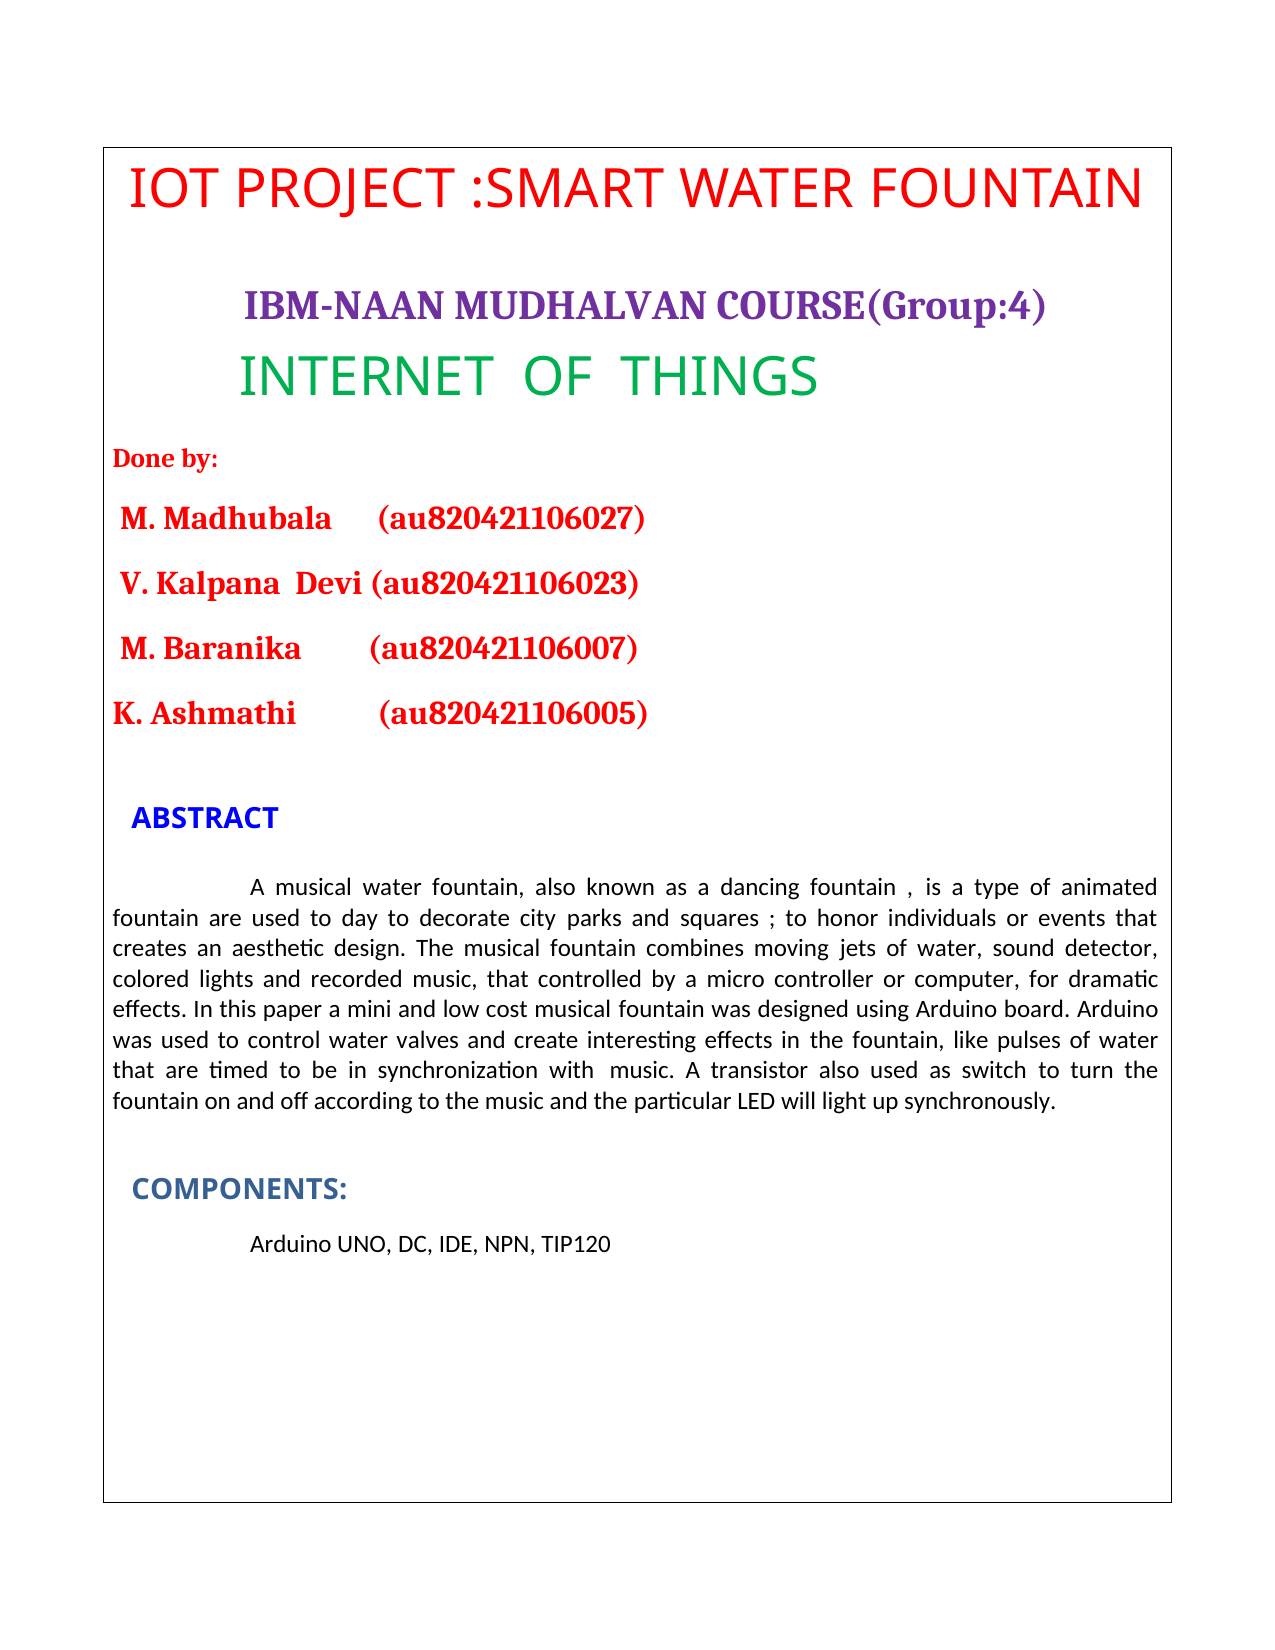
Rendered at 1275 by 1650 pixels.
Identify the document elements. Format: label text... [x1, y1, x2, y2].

subtitle ABSTRACT [131, 797, 1162, 837]
subtitle IBM-NAAN MUDHALVAN COURSE(Group:4) [112, 282, 1162, 330]
title IOT PROJECT :SMART WATER FOUNTAIN [112, 150, 1162, 232]
subtitle COMPONENTS: [131, 1168, 1162, 1208]
subtitle M. Madhubala (au820421106027) [112, 499, 1162, 538]
text Arduino UNO, DC, IDE, NPN, TIP120 [112, 1236, 1162, 1257]
text INTERNET OF THINGS [112, 337, 1162, 411]
subtitle V. Kalpana Devi (au820421106023) [112, 564, 1162, 603]
list A musical water fountain, also known as a dancing fountain , is a type of animated fountain are used to day to decorate city parks and squares ; to honor individuals or events that creates an aesthetic design. The musical fountain combines moving jets of water, sound detector, colored lights and recorded music, that controlled by a micro controller or computer, for dramatic effects. In this paper a mini and low cost musical fountain was designed using Arduino board. Arduino was used to control water valves and create interesting effects in the fountain, like pulses of water that are timed to be in synchronization with music. A transistor also used as switch to turn the fountain on and off according to the music and the particular LED will light up synchronously. [112, 871, 1158, 1115]
subtitle M. Baranika (au820421106007) [112, 629, 1162, 667]
subtitle K. Ashmathi (au820421106005) [112, 694, 1162, 732]
subtitle Done by: [112, 443, 1162, 474]
